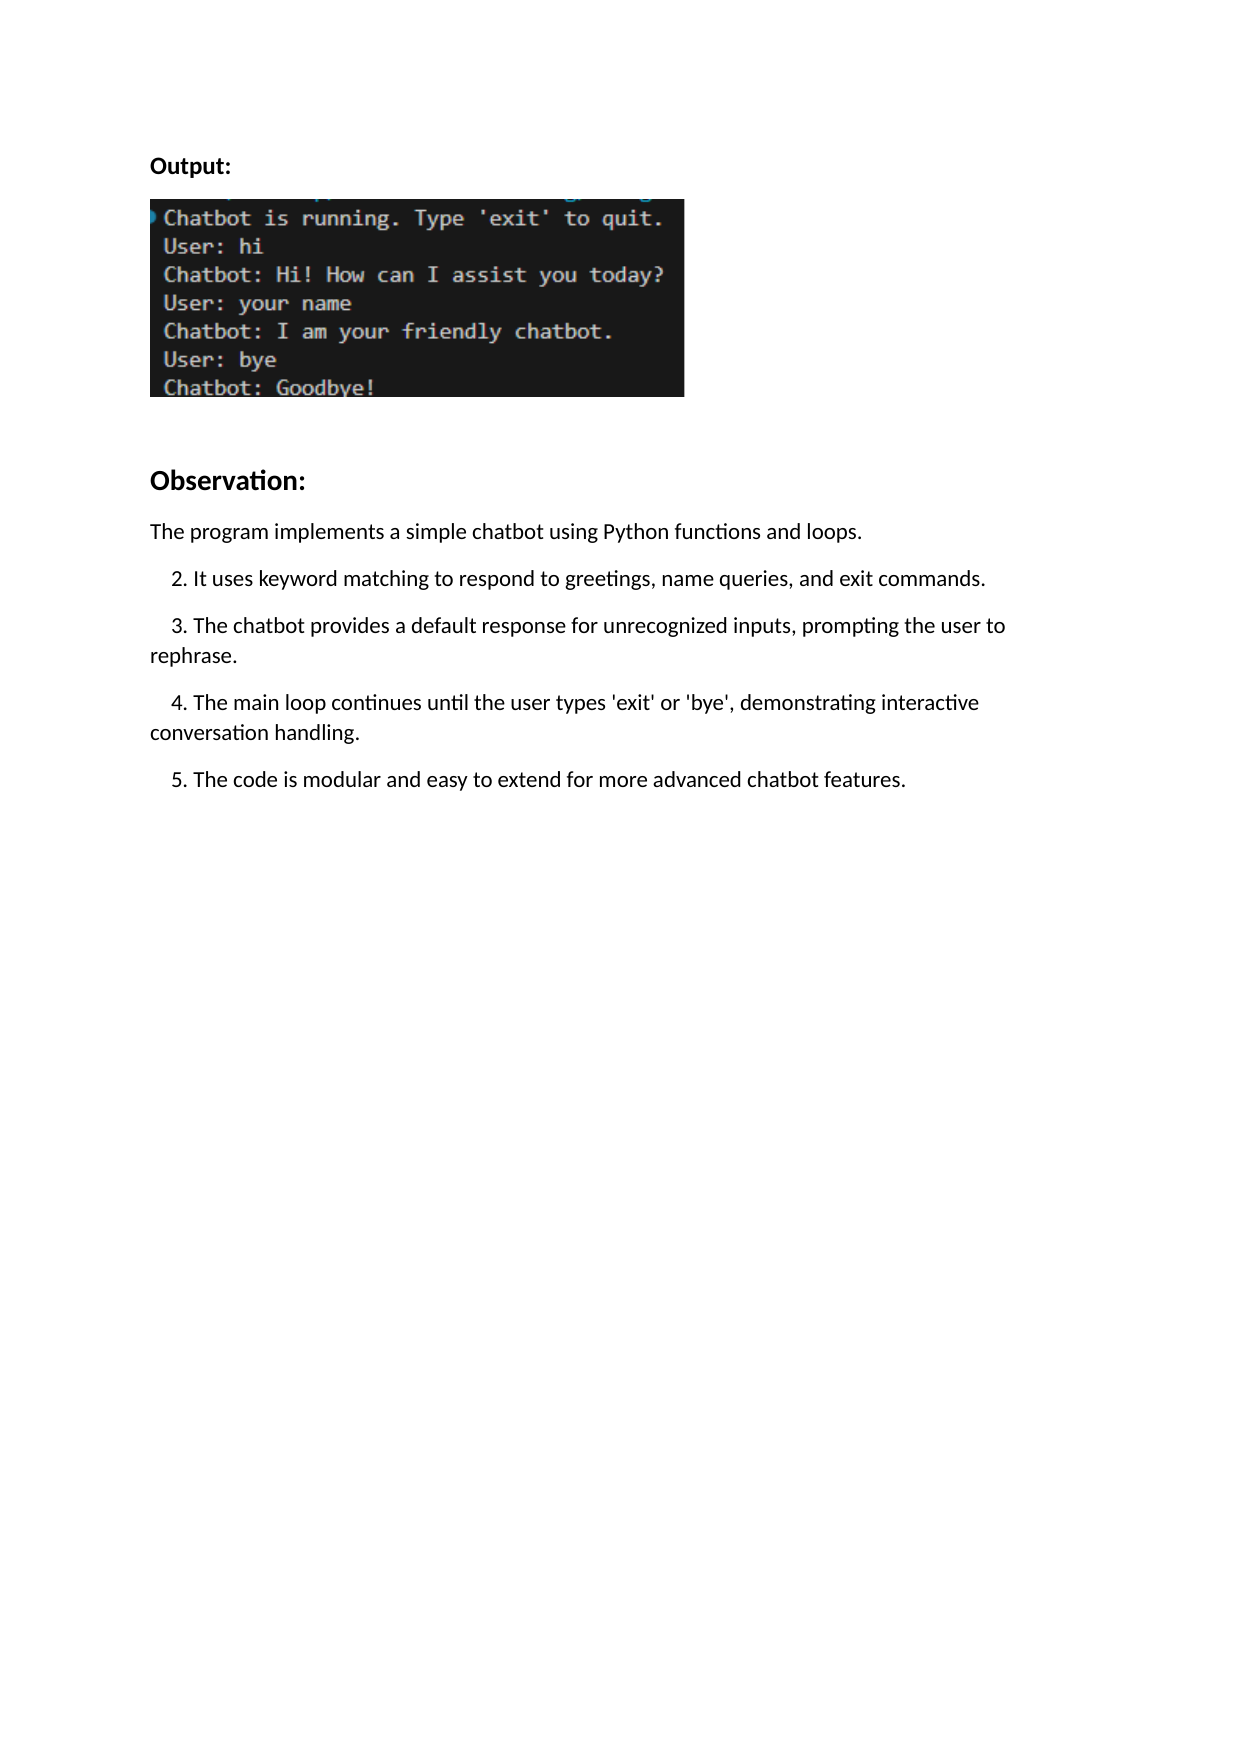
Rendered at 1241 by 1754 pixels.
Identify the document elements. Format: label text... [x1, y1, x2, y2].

text The program implements a simple chatbot using Python functions and loops. [150, 517, 1090, 545]
text 3. The chatbot provides a default response for unrecognized inputs, prompting the user to rephrase. [150, 611, 1090, 669]
text 4. The main loop continues until the user types 'exit' or 'bye', demonstrating interactive conversation handling. [150, 688, 1090, 746]
text Observation: [150, 462, 1090, 498]
text 5. The code is modular and easy to extend for more advanced chatbot features. [150, 765, 1090, 793]
text 2. It uses keyword matching to respond to greetings, name queries, and exit commands. [150, 564, 1090, 592]
picture [150, 199, 685, 397]
text Output: [150, 150, 1090, 181]
